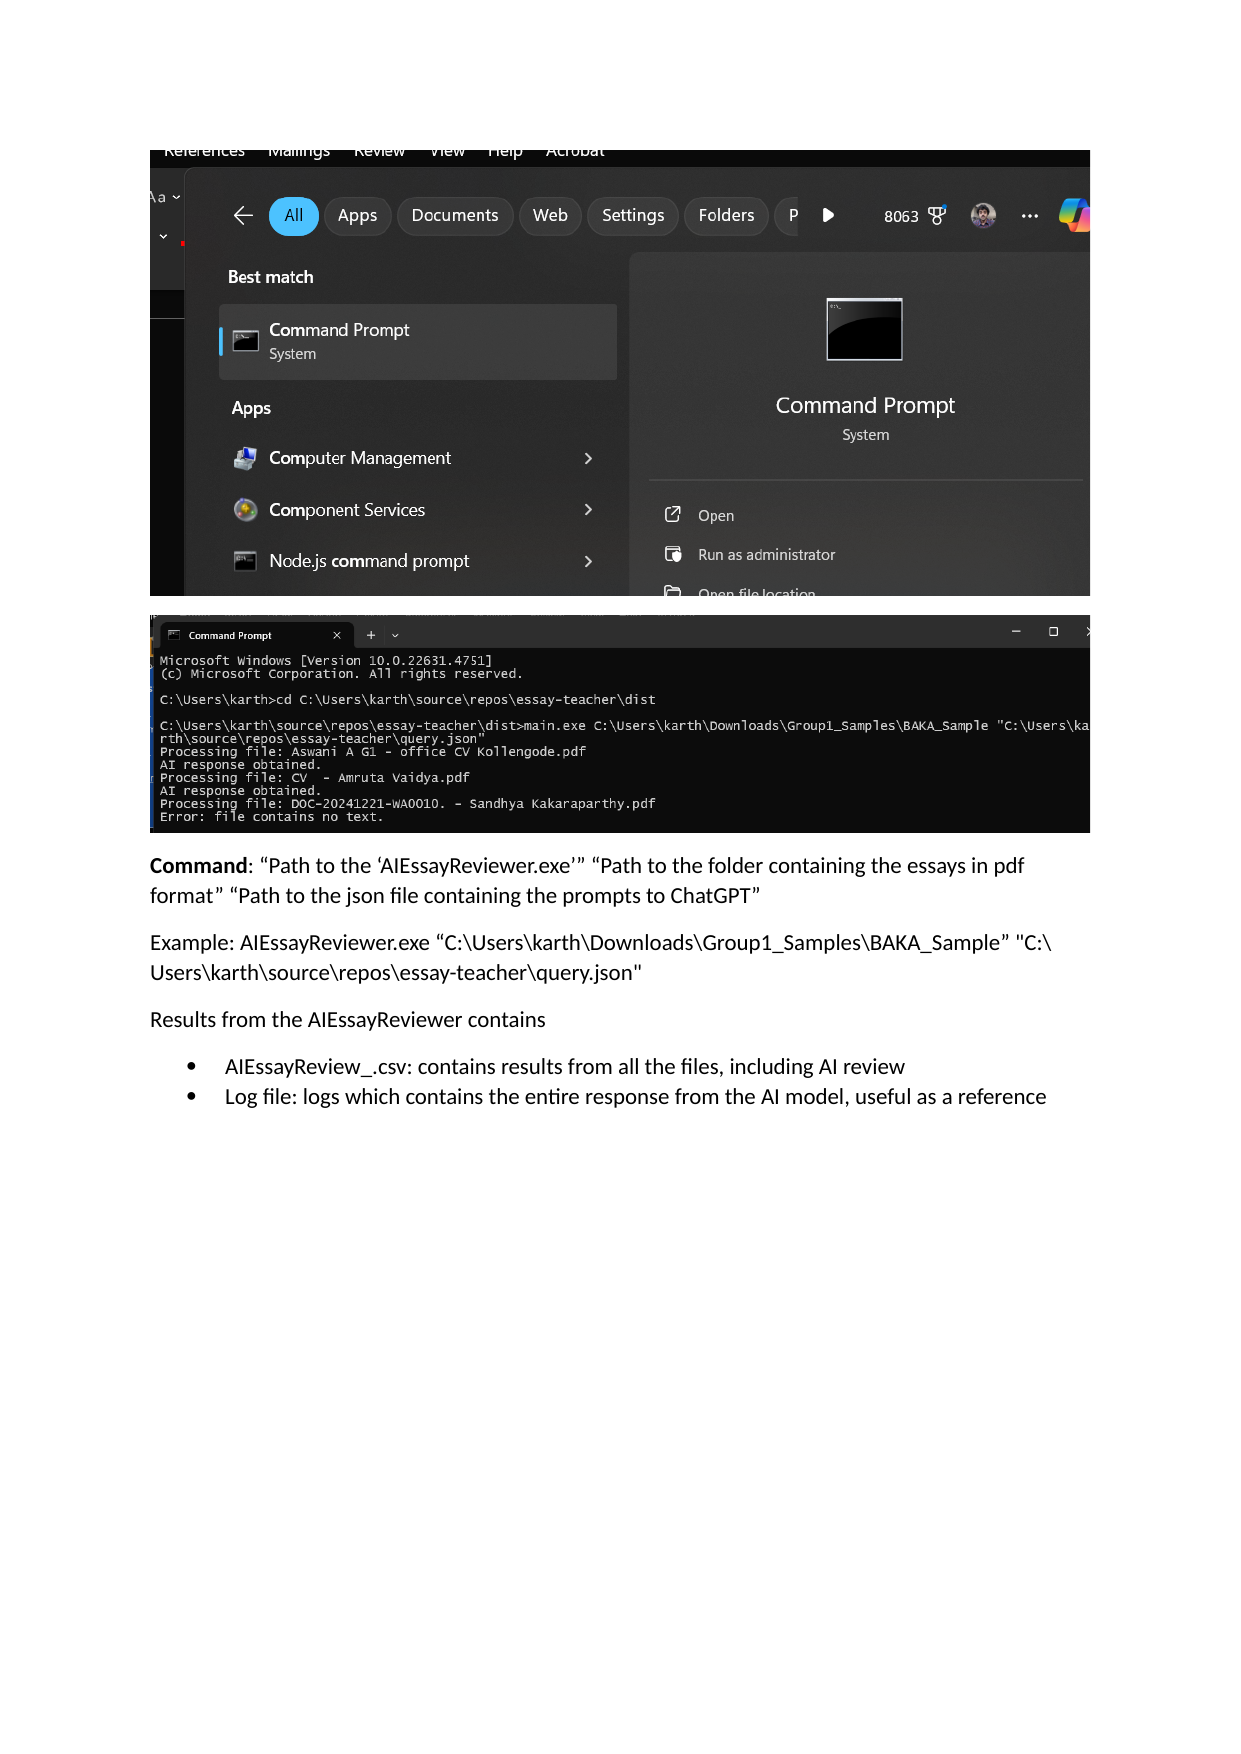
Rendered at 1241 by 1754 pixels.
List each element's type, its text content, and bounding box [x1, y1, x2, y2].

picture [150, 615, 1091, 833]
picture [150, 150, 1091, 596]
list AIEssayReview_.csv: contains results from all the files, including AI review [187, 1052, 1090, 1080]
text Command: “Path to the ‘AIEssayReviewer.exe’” “Path to the folder containing the essays in pdf format” “Path to the json file containing the prompts to ChatGPT” [150, 851, 1090, 909]
text Results from the AIEssayReviewer contains [150, 1005, 1090, 1033]
list Log file: logs which contains the entire response from the AI model, useful as a reference [187, 1082, 1090, 1110]
text Example: AIEssayReviewer.exe “C:\Users\karth\Downloads\Group1_Samples\BAKA_Sample” "C:\Users\karth\source\repos\essay-teacher\query.json" [150, 928, 1090, 986]
